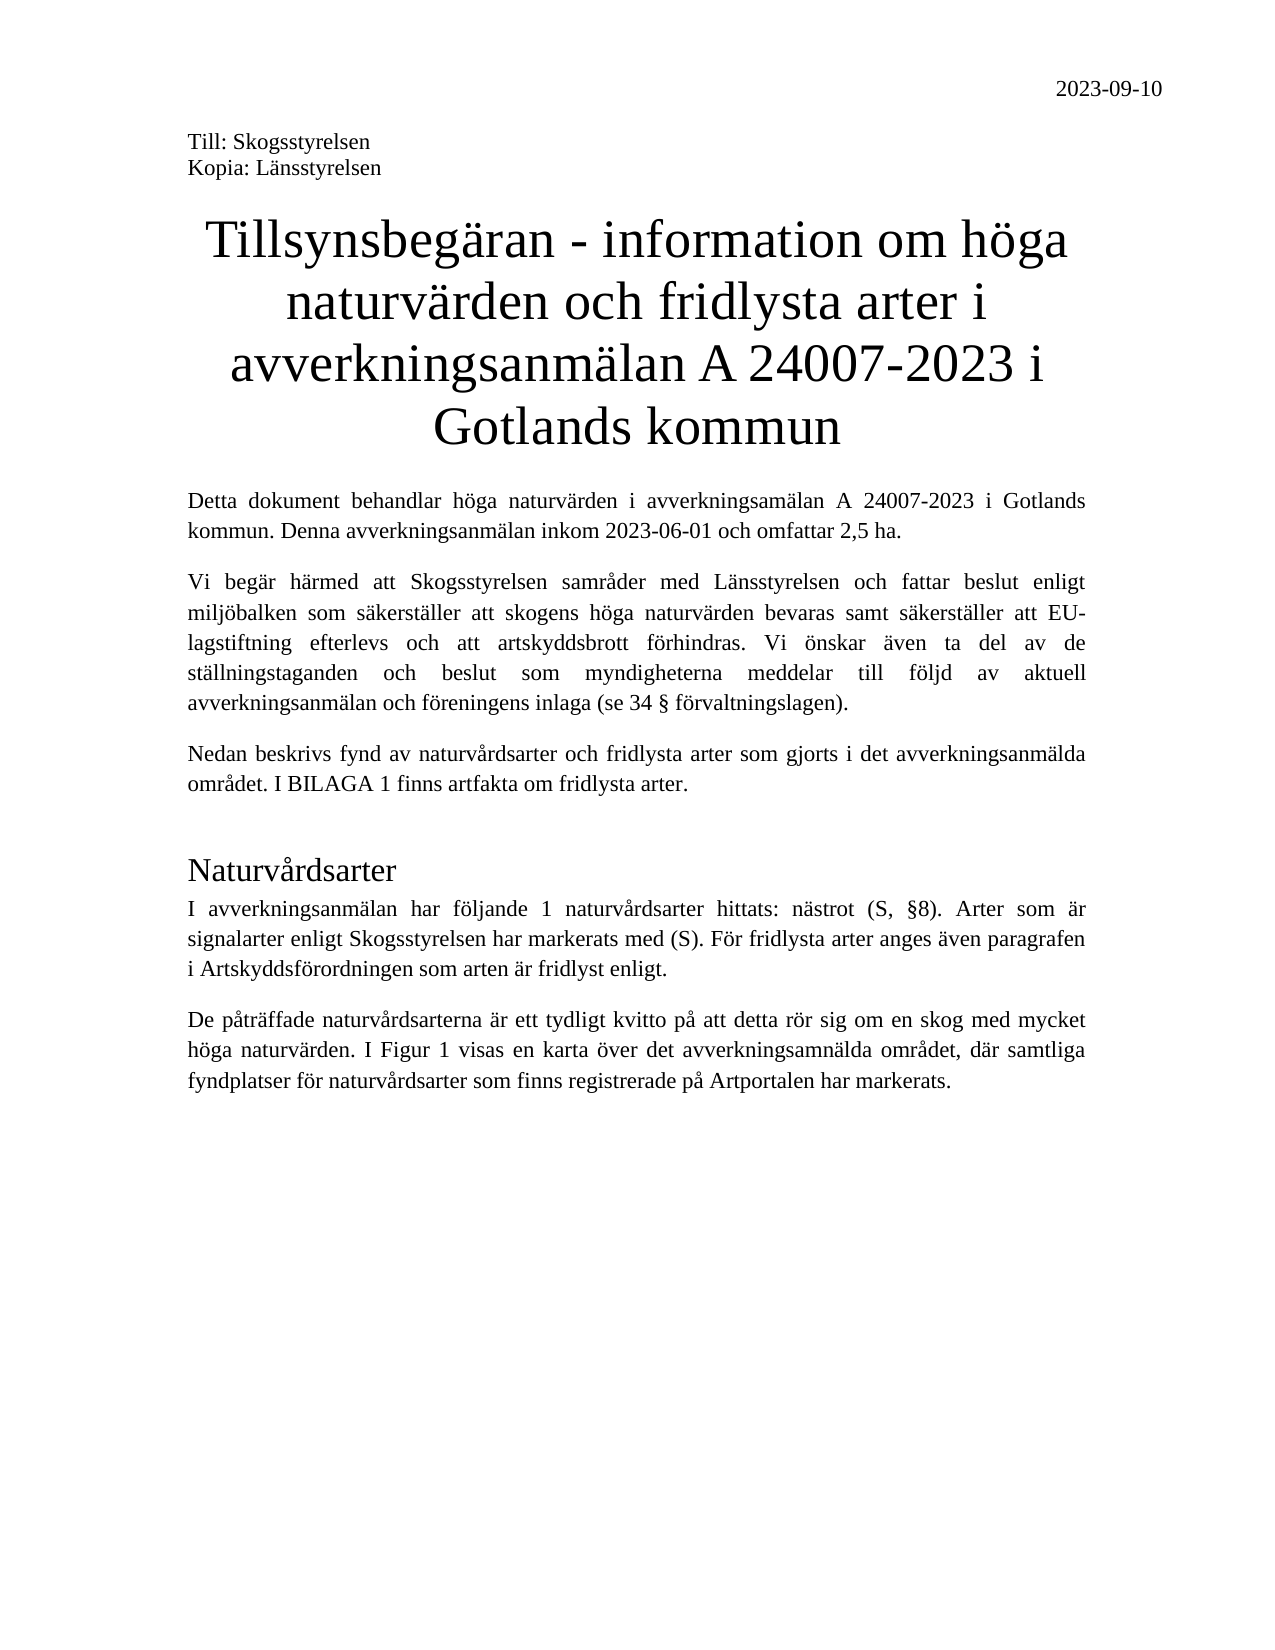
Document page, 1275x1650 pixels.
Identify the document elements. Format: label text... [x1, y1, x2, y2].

text De påträffade naturvårdsarterna är ett tydligt kvitto på att detta rör sig om en skog med mycket höga naturvärden. I Figur 1 visas en karta över det avverkningsamnälda området, där samtliga fyndplatser för naturvårdsarter som finns registrerade på Artportalen har markerats. [187, 1006, 1087, 1093]
text Detta dokument behandlar höga naturvärden i avverkningsamälan A 24007-2023 i Gotlands kommun. Denna avverkningsanmälan inkom 2023-06-01 och omfattar 2,5 ha. [187, 487, 1087, 544]
subtitle Naturvårdsarter [187, 851, 1087, 889]
text Nedan beskrivs fynd av naturvårdsarter och fridlysta arter som gjorts i det avverkningsanmälda området. I BILAGA 1 finns artfakta om fridlysta arter. [187, 740, 1087, 797]
title Tillsynsbegäran - information om höga naturvärden och fridlysta arter i avverkningsanmälan A 24007-2023 i Gotlands kommun [187, 207, 1087, 456]
text I avverkningsanmälan har följande 1 naturvårdsarter hittats: nästrot (S, §8). Arter som är signalarter enligt Skogsstyrelsen har markerats med (S). För fridlysta arter anges även paragrafen i Artskyddsförordningen som arten är fridlyst enligt. [187, 895, 1087, 982]
text Vi begär härmed att Skogsstyrelsen samråder med Länsstyrelsen och fattar beslut enligt miljöbalken som säkerställer att skogens höga naturvärden bevaras samt säkerställer att EU-lagstiftning efterlevs och att artskyddsbrott förhindras. Vi önskar även ta del av de ställningstaganden och beslut som myndigheterna meddelar till följd av aktuell avverkningsanmälan och föreningens inlaga (se 34 § förvaltningslagen). [187, 568, 1087, 716]
